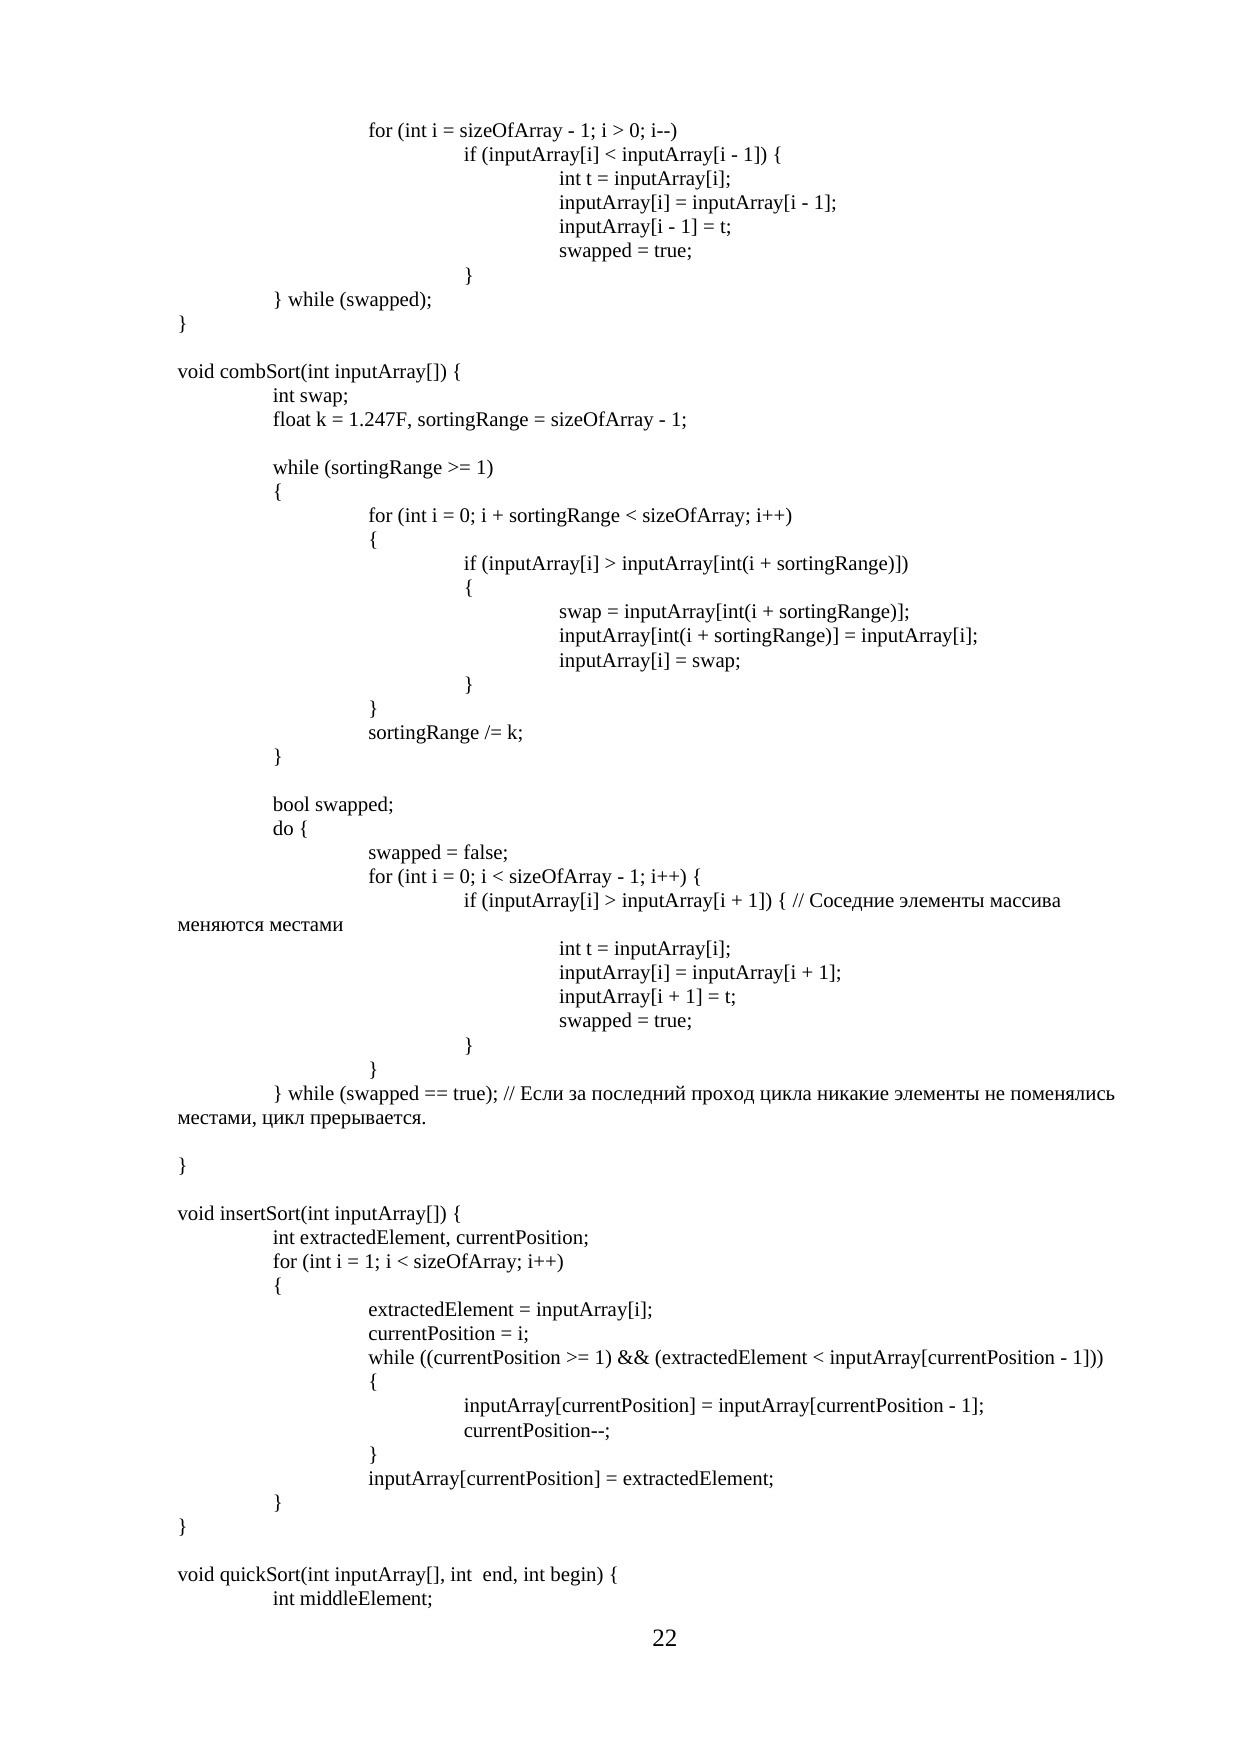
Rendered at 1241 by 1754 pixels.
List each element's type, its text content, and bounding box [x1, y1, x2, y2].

text } while (swapped); [177, 287, 1152, 311]
text float k = 1.247F, sortingRange = sizeOfArray - 1; [177, 407, 1152, 431]
text } [177, 311, 1152, 335]
text { [177, 575, 1152, 599]
text int middleElement; [177, 1586, 1152, 1610]
text int extractedElement, currentPosition; [177, 1225, 1152, 1249]
text extractedElement = inputArray[i]; [177, 1297, 1152, 1321]
text inputArray[i] = inputArray[i - 1]; [177, 190, 1152, 214]
text do { [177, 816, 1152, 840]
text inputArray[i] = inputArray[i + 1]; [177, 960, 1152, 984]
text { [177, 527, 1152, 551]
text for (int i = 0; i < sizeOfArray - 1; i++) { [177, 864, 1152, 888]
text inputArray[int(i + sortingRange)] = inputArray[i]; [177, 623, 1152, 647]
text sortingRange /= k; [177, 720, 1152, 744]
text } [177, 696, 1152, 720]
text } [177, 744, 1152, 768]
text swapped = true; [177, 1008, 1152, 1032]
text } [177, 1032, 1152, 1057]
text } [177, 1442, 1152, 1466]
text for (int i = sizeOfArray - 1; i > 0; i--) [177, 118, 1152, 142]
text while ((currentPosition >= 1) && (extractedElement < inputArray[currentPosition - 1])) [177, 1345, 1152, 1369]
text void insertSort(int inputArray[]) { [177, 1201, 1152, 1225]
text while (sortingRange >= 1) [177, 455, 1152, 479]
text swapped = true; [177, 238, 1152, 262]
text bool swapped; [177, 792, 1152, 816]
text } [177, 672, 1152, 696]
text } [177, 262, 1152, 287]
text { [177, 1369, 1152, 1393]
text inputArray[i + 1] = t; [177, 984, 1152, 1008]
text int t = inputArray[i]; [177, 936, 1152, 960]
text int swap; [177, 383, 1152, 407]
text } while (swapped == true); // Если за последний проход цикла никакие элементы не поменялись местами, цикл прерывается. [177, 1081, 1152, 1129]
text inputArray[i] = swap; [177, 647, 1152, 672]
text currentPosition = i; [177, 1321, 1152, 1345]
text } [177, 1153, 1152, 1177]
text } [177, 1514, 1152, 1538]
text void combSort(int inputArray[]) { [177, 359, 1152, 383]
text inputArray[currentPosition] = extractedElement; [177, 1466, 1152, 1490]
text if (inputArray[i] < inputArray[i - 1]) { [177, 142, 1152, 166]
text { [177, 479, 1152, 503]
text inputArray[i - 1] = t; [177, 214, 1152, 238]
text if (inputArray[i] > inputArray[i + 1]) { // Соседние элементы массива меняются местами [177, 888, 1152, 936]
text for (int i = 0; i + sortingRange < sizeOfArray; i++) [177, 503, 1152, 527]
text if (inputArray[i] > inputArray[int(i + sortingRange)]) [177, 551, 1152, 575]
text swap = inputArray[int(i + sortingRange)]; [177, 599, 1152, 623]
text { [177, 1273, 1152, 1297]
text void quickSort(int inputArray[], int end, int begin) { [177, 1562, 1152, 1586]
text int t = inputArray[i]; [177, 166, 1152, 190]
text } [177, 1057, 1152, 1081]
text swapped = false; [177, 840, 1152, 864]
text } [177, 1490, 1152, 1514]
text inputArray[currentPosition] = inputArray[currentPosition - 1]; [177, 1393, 1152, 1417]
text currentPosition--; [177, 1417, 1152, 1442]
text for (int i = 1; i < sizeOfArray; i++) [177, 1249, 1152, 1273]
